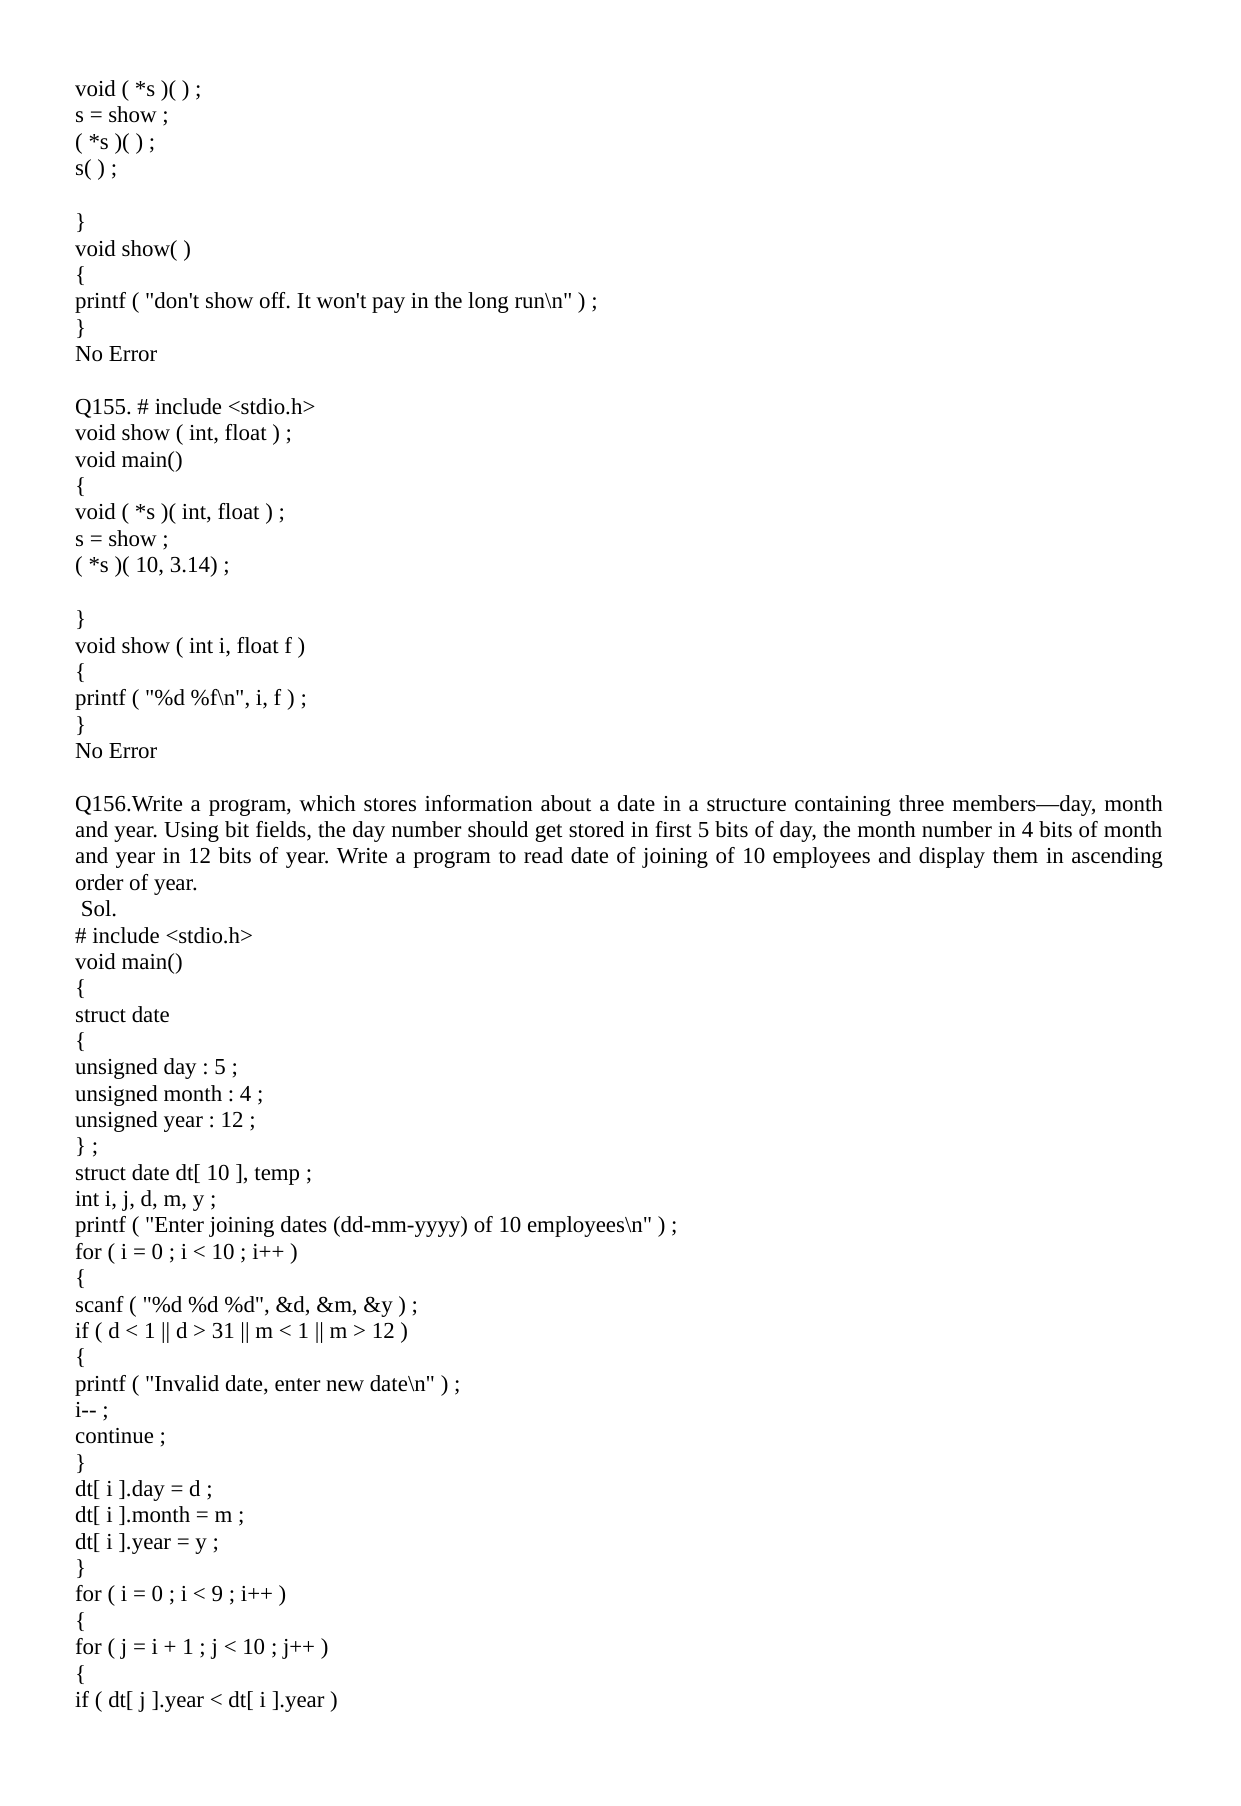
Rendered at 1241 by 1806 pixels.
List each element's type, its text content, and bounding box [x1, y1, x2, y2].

text void show ( int i, float f ) [75, 632, 1165, 658]
text No Error [75, 340, 1165, 367]
text struct date [75, 1001, 1165, 1027]
text int i, j, d, m, y ; [75, 1185, 1165, 1212]
text scanf ( "%d %d %d", &d, &m, &y ) ; [75, 1291, 1165, 1317]
text for ( i = 0 ; i < 10 ; i++ ) [75, 1238, 1165, 1264]
text { [75, 1264, 1165, 1291]
text unsigned month : 4 ; [75, 1080, 1165, 1106]
text i-- ; [75, 1396, 1165, 1422]
text Sol. [75, 895, 1165, 922]
text void main() [75, 446, 1165, 472]
text void ( *s )( ) ; [75, 75, 1165, 101]
text s( ) ; [75, 154, 1165, 180]
text } [75, 314, 1165, 340]
text if ( d < 1 || d > 31 || m < 1 || m > 12 ) [75, 1317, 1165, 1343]
text unsigned year : 12 ; [75, 1106, 1165, 1132]
text continue ; [75, 1422, 1165, 1449]
text void ( *s )( int, float ) ; [75, 498, 1165, 525]
text if ( dt[ j ].year < dt[ i ].year ) [75, 1686, 1165, 1712]
text dt[ i ].day = d ; [75, 1475, 1165, 1501]
text dt[ i ].year = y ; [75, 1528, 1165, 1554]
text No Error [75, 737, 1165, 763]
text void main() [75, 948, 1165, 974]
text Q155. # include <stdio.h> [75, 393, 1165, 419]
text ( *s )( 10, 3.14) ; [75, 551, 1165, 577]
text s = show ; [75, 525, 1165, 551]
text } [75, 1449, 1165, 1475]
text } [75, 711, 1165, 737]
text Q156.Write a program, which stores information about a date in a structure containing three members—day, month and year. Using bit fields, the day number should get stored in first 5 bits of day, the month number in 4 bits of month and year in 12 bits of year. Write a program to read date of joining of 10 employees and display them in ascending order of year. [75, 790, 1165, 895]
text ( *s )( ) ; [75, 128, 1165, 154]
text s = show ; [75, 101, 1165, 128]
text printf ( "don't show off. It won't pay in the long run\n" ) ; [75, 287, 1165, 314]
text for ( i = 0 ; i < 9 ; i++ ) [75, 1581, 1165, 1607]
text for ( j = i + 1 ; j < 10 ; j++ ) [75, 1633, 1165, 1659]
text { [75, 1027, 1165, 1053]
text { [75, 1343, 1165, 1370]
text struct date dt[ 10 ], temp ; [75, 1159, 1165, 1185]
text { [75, 1607, 1165, 1633]
text void show ( int, float ) ; [75, 419, 1165, 446]
text { [75, 658, 1165, 684]
text { [75, 1659, 1165, 1686]
text printf ( "Invalid date, enter new date\n" ) ; [75, 1370, 1165, 1396]
text } [75, 208, 1165, 235]
text printf ( "Enter joining dates (dd-mm-yyyy) of 10 employees\n" ) ; [75, 1212, 1165, 1238]
text { [75, 974, 1165, 1001]
text dt[ i ].month = m ; [75, 1501, 1165, 1528]
text unsigned day : 5 ; [75, 1053, 1165, 1080]
text # include <stdio.h> [75, 922, 1165, 948]
text { [75, 261, 1165, 287]
text } [75, 1554, 1165, 1581]
text } ; [75, 1132, 1165, 1159]
text } [75, 605, 1165, 632]
text printf ( "%d %f\n", i, f ) ; [75, 684, 1165, 711]
text { [75, 472, 1165, 498]
text void show( ) [75, 235, 1165, 261]
